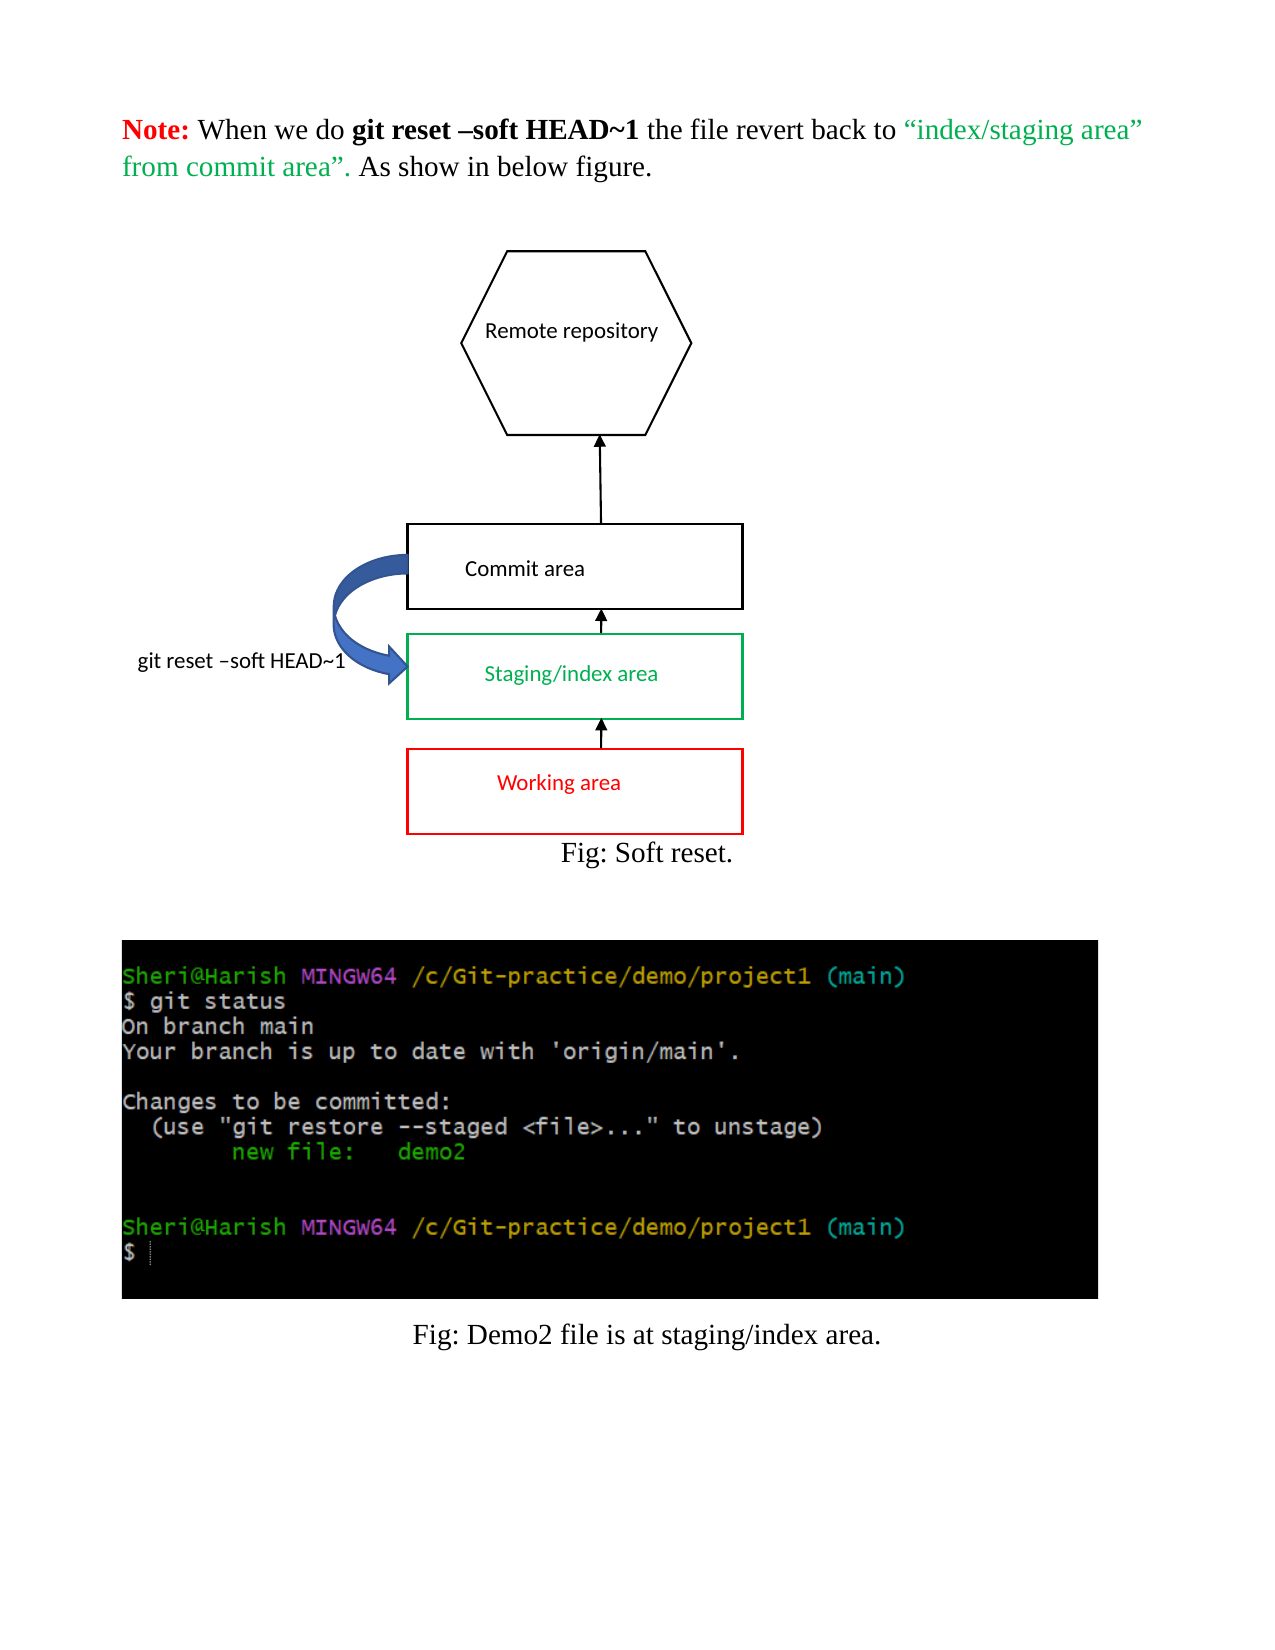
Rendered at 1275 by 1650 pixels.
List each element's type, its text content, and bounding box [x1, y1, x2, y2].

picture [121, 940, 1099, 1299]
text Fig: Soft reset. [122, 835, 1172, 869]
text Note: When we do git reset –soft HEAD~1 the file revert back to “index/staging area” from commit area”. As show in below figure. [122, 112, 1172, 182]
text Fig: Demo2 file is at staging/index area. [122, 1317, 1172, 1351]
